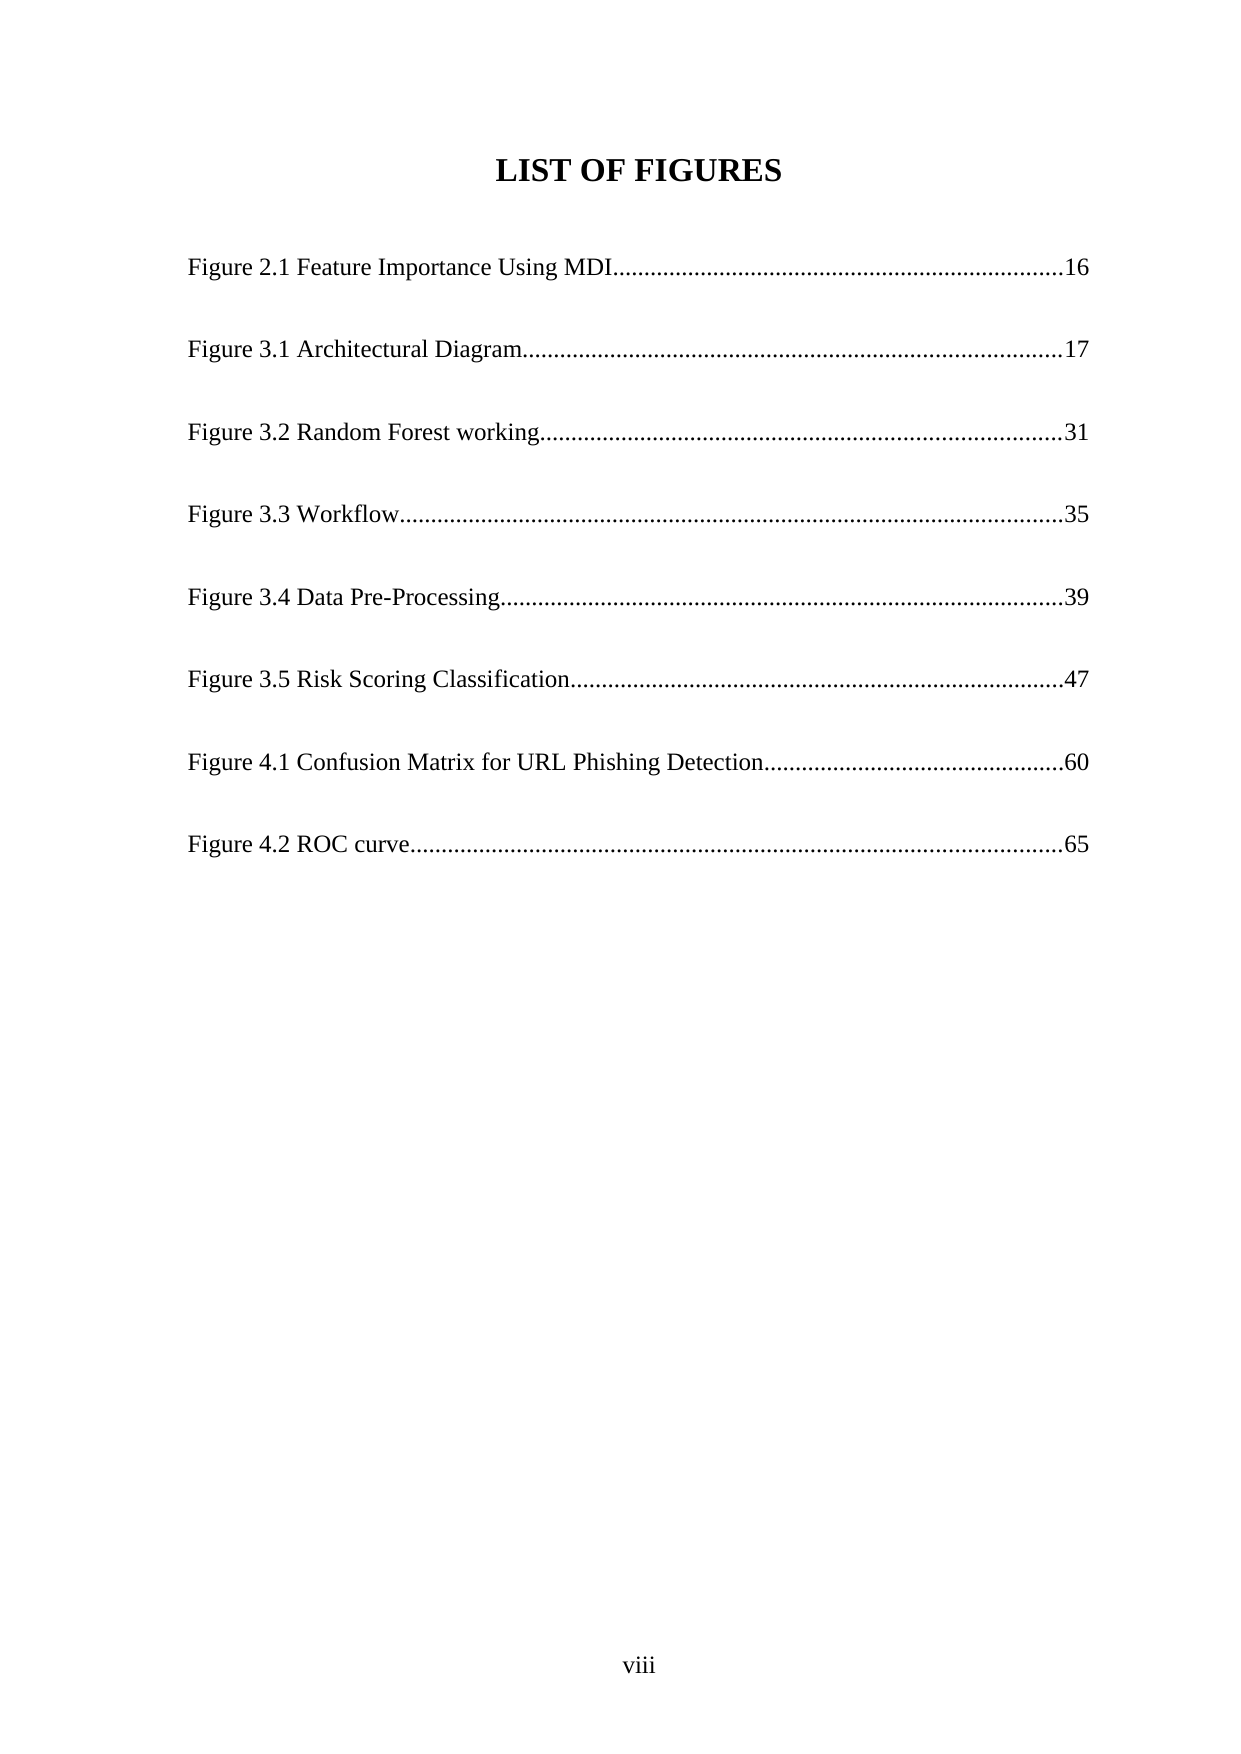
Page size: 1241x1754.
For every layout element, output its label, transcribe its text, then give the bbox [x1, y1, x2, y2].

text Figure 2.1 Feature Importance Using MDI 16 [187, 252, 1090, 280]
text Figure 3.5 Risk Scoring Classification 47 [187, 664, 1090, 693]
text LIST OF FIGURES [187, 150, 1090, 188]
text Figure 3.4 Data Pre-Processing 39 [187, 582, 1090, 610]
text Figure 3.3 Workflow 35 [187, 499, 1090, 528]
text Figure 3.2 Random Forest working 31 [187, 417, 1090, 445]
text Figure 4.2 ROC curve 65 [187, 829, 1090, 858]
text Figure 4.1 Confusion Matrix for URL Phishing Detection 60 [187, 747, 1090, 775]
text Figure 3.1 Architectural Diagram 17 [187, 334, 1090, 363]
